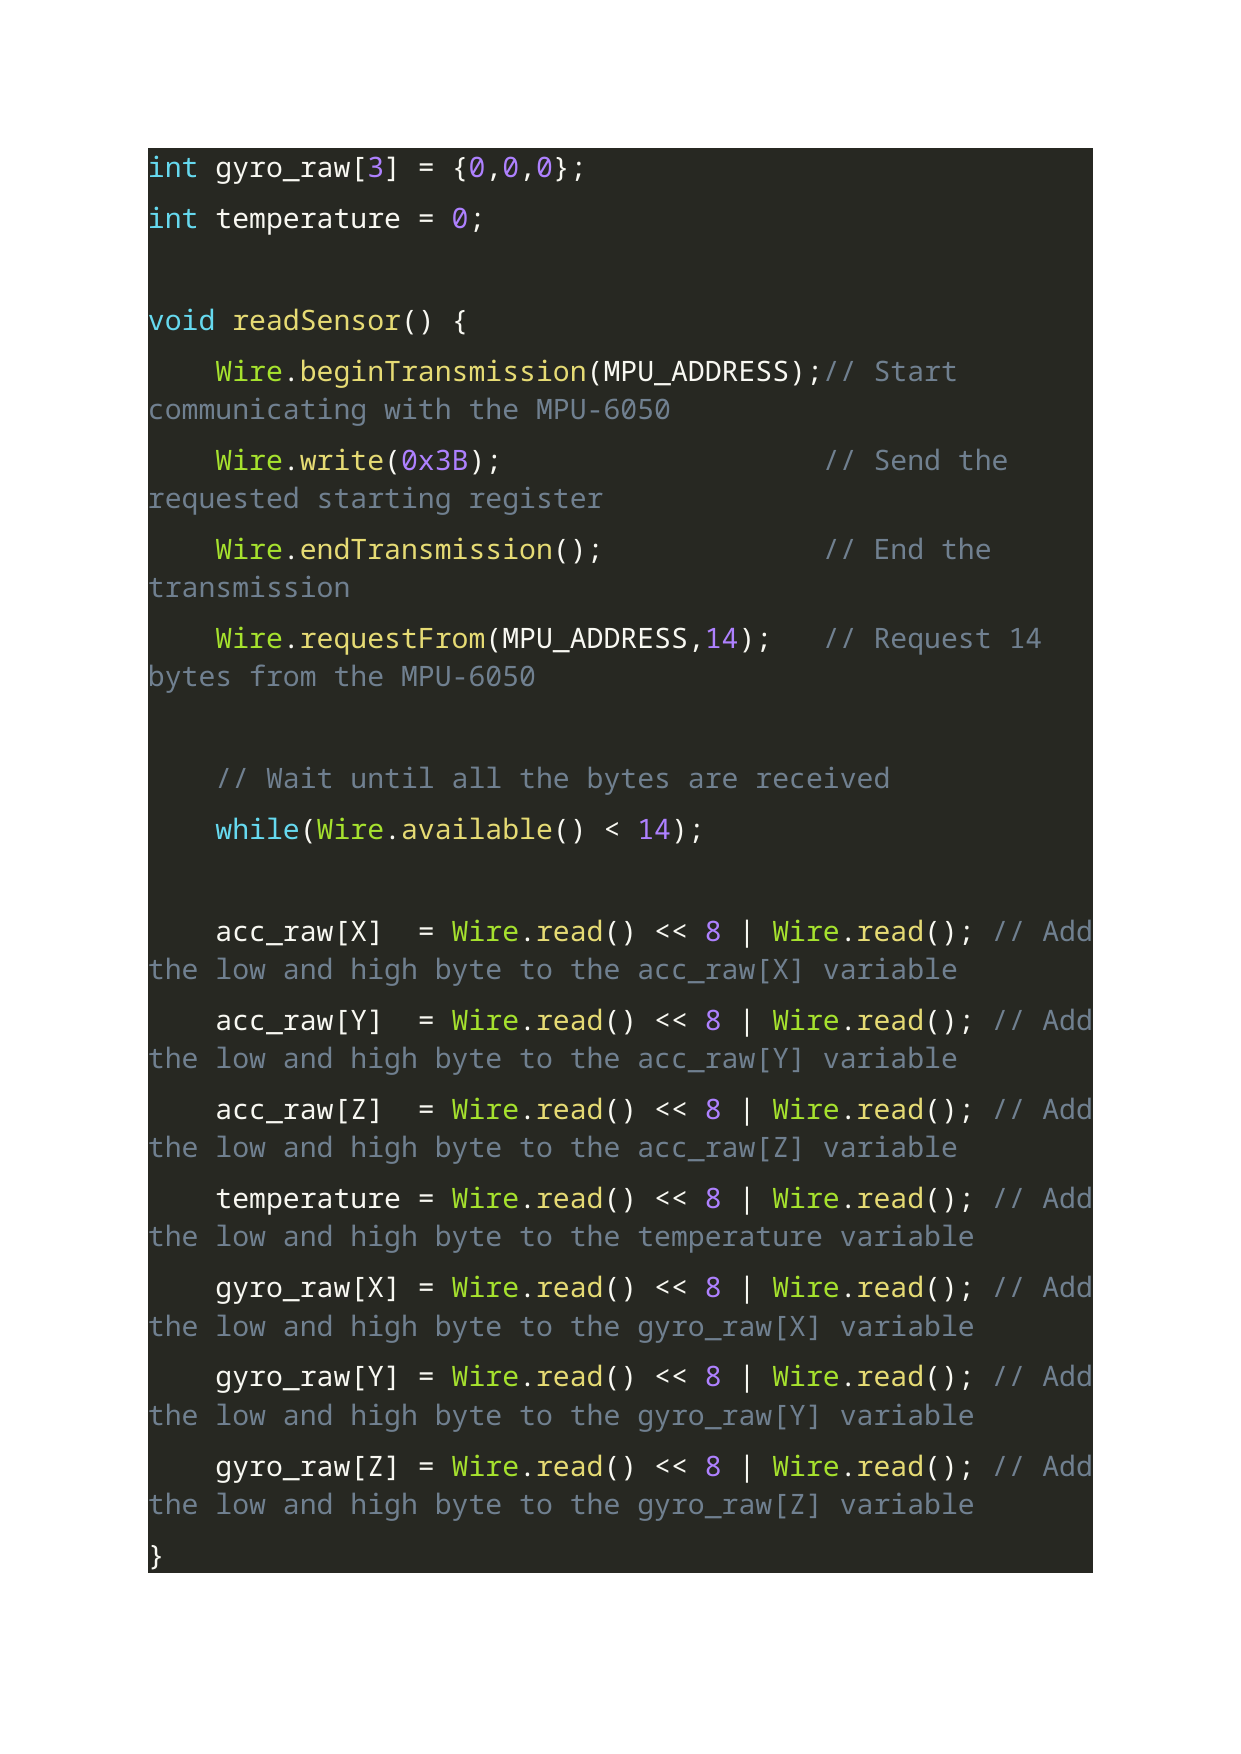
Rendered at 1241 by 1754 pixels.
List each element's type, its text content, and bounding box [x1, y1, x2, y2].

text temperature = Wire.read() << 8 | Wire.read(); // Add the low and high byte to the temperature variable [148, 1178, 1093, 1255]
text gyro_raw[X] = Wire.read() << 8 | Wire.read(); // Add the low and high byte to the gyro_raw[X] variable [148, 1268, 1093, 1344]
text while(Wire.available() < 14); [148, 809, 1093, 848]
text int gyro_raw[3] = {0,0,0}; [148, 148, 1093, 186]
text acc_raw[Y] = Wire.read() << 8 | Wire.read(); // Add the low and high byte to the acc_raw[Y] variable [148, 1000, 1093, 1077]
text Wire.beginTransmission(MPU_ADDRESS);// Start communicating with the MPU-6050 [148, 351, 1093, 428]
text acc_raw[X] = Wire.read() << 8 | Wire.read(); // Add the low and high byte to the acc_raw[X] variable [148, 911, 1093, 988]
text Wire.endTransmission(); // End the transmission [148, 529, 1093, 606]
text int temperature = 0; [148, 198, 1093, 237]
text Wire.write(0x3B); // Send the requested starting register [148, 440, 1093, 517]
text Wire.requestFrom(MPU_ADDRESS,14); // Request 14 bytes from the MPU-6050 [148, 618, 1093, 695]
text // Wait until all the bytes are received [148, 758, 1093, 797]
text gyro_raw[Y] = Wire.read() << 8 | Wire.read(); // Add the low and high byte to the gyro_raw[Y] variable [148, 1357, 1093, 1433]
text } [148, 1535, 1093, 1573]
text acc_raw[Z] = Wire.read() << 8 | Wire.read(); // Add the low and high byte to the acc_raw[Z] variable [148, 1089, 1093, 1166]
text gyro_raw[Z] = Wire.read() << 8 | Wire.read(); // Add the low and high byte to the gyro_raw[Z] variable [148, 1446, 1093, 1523]
text void readSensor() { [148, 300, 1093, 338]
